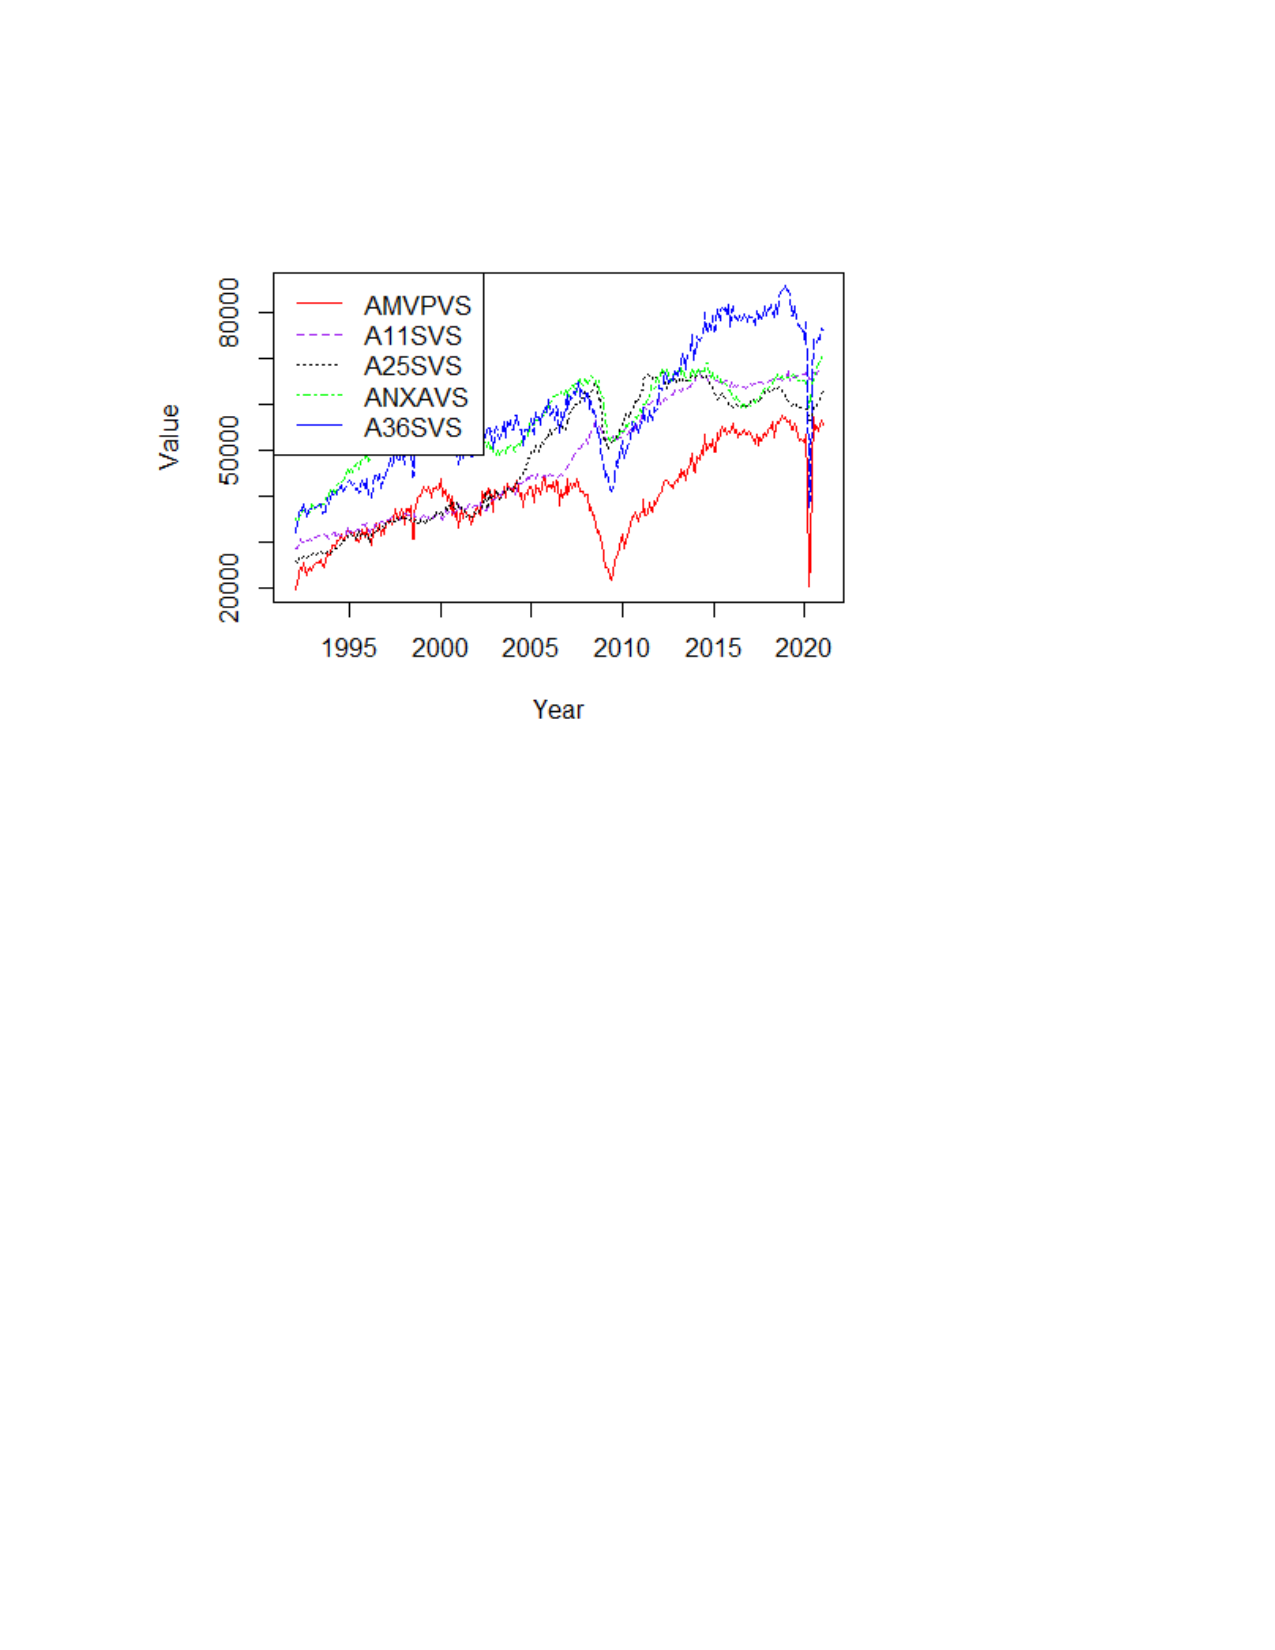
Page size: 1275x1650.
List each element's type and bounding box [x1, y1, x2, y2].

picture [150, 150, 908, 757]
